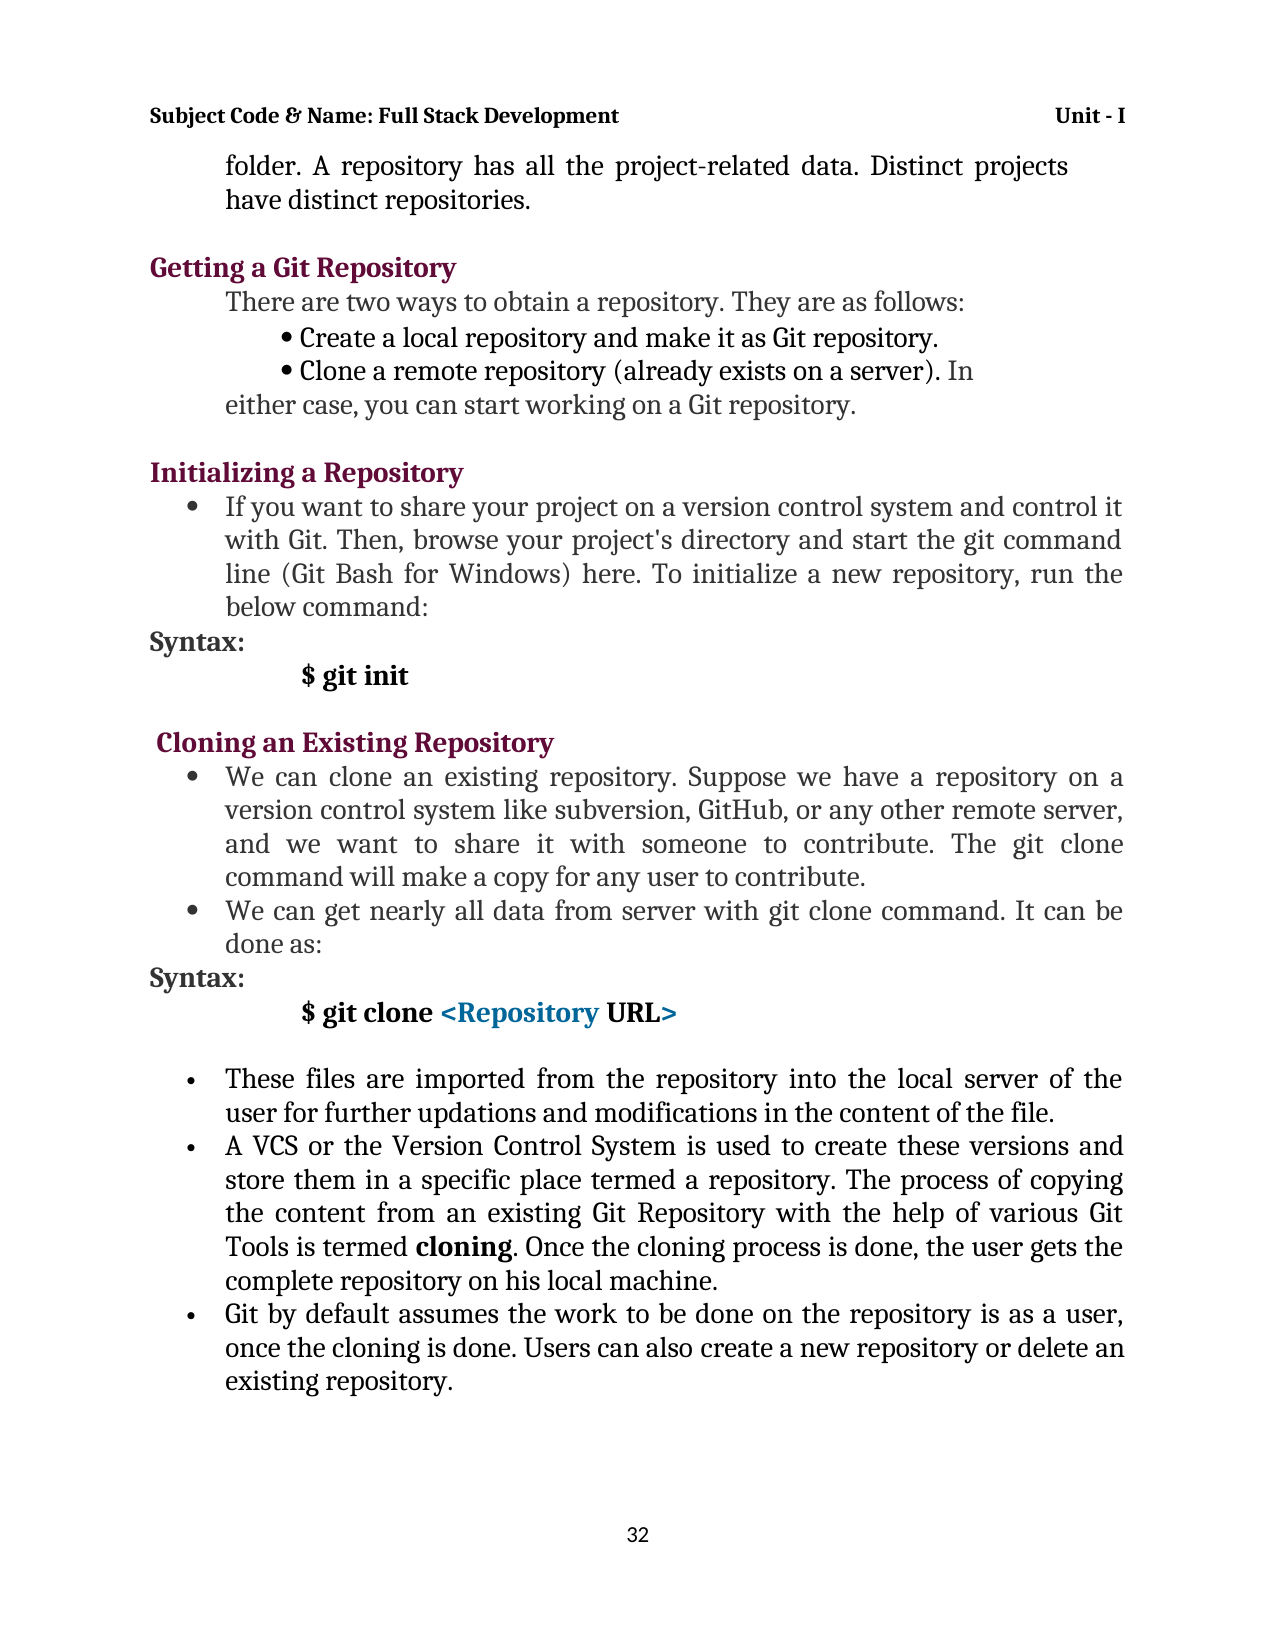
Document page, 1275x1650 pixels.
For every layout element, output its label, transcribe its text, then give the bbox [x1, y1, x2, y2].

list We can get nearly all data from server with git clone command. It can be done as: [187, 894, 1124, 961]
list Git by default assumes the work to be done on the repository is as a user, once the cloning is done. Users can also create a new repository or delete an existing repository. [187, 1297, 1125, 1398]
list These files are imported from the repository into the local server of the user for further updations and modifications in the content of the file. [187, 1062, 1124, 1129]
text $ git init [300, 658, 1258, 692]
text folder. A repository has all the project-related data. Distinct projects have distinct repositories. [225, 149, 1129, 217]
text Syntax: [150, 624, 1258, 658]
list A VCS or the Version Control System is used to create these versions and store them in a specific place termed a repository. The process of copying the content from an existing Git Repository with the help of various Git Tools is termed cloning. Once the cloning process is done, the user gets the complete repository on his local machine. [187, 1129, 1125, 1297]
text Cloning an Existing Repository [156, 726, 1258, 759]
list If you want to share your project on a version control system and control it with Git. Then, browse your project's directory and start the git command line (Git Bash for Windows) here. To initialize a new repository, run the below command: [187, 490, 1124, 624]
list We can clone an existing repository. Suppose we have a repository on a version control system like subversion, GitHub, or any other remote server, and we want to share it with someone to contribute. The git clone command will make a copy for any user to contribute. [187, 760, 1125, 894]
list Create a local repository and make it as Git repository. [282, 319, 1258, 354]
text $ git clone <Repository URL> [300, 995, 1258, 1029]
text There are two ways to obtain a repository. They are as follows: [225, 285, 1258, 319]
list Clone a remote repository (already exists on a server). In either case, you can start working on a Git repository. [225, 354, 976, 422]
subtitle Syntax: [150, 961, 1258, 995]
subtitle Initializing a Repository [150, 456, 1258, 490]
subtitle Getting a Git Repository [150, 251, 1258, 284]
